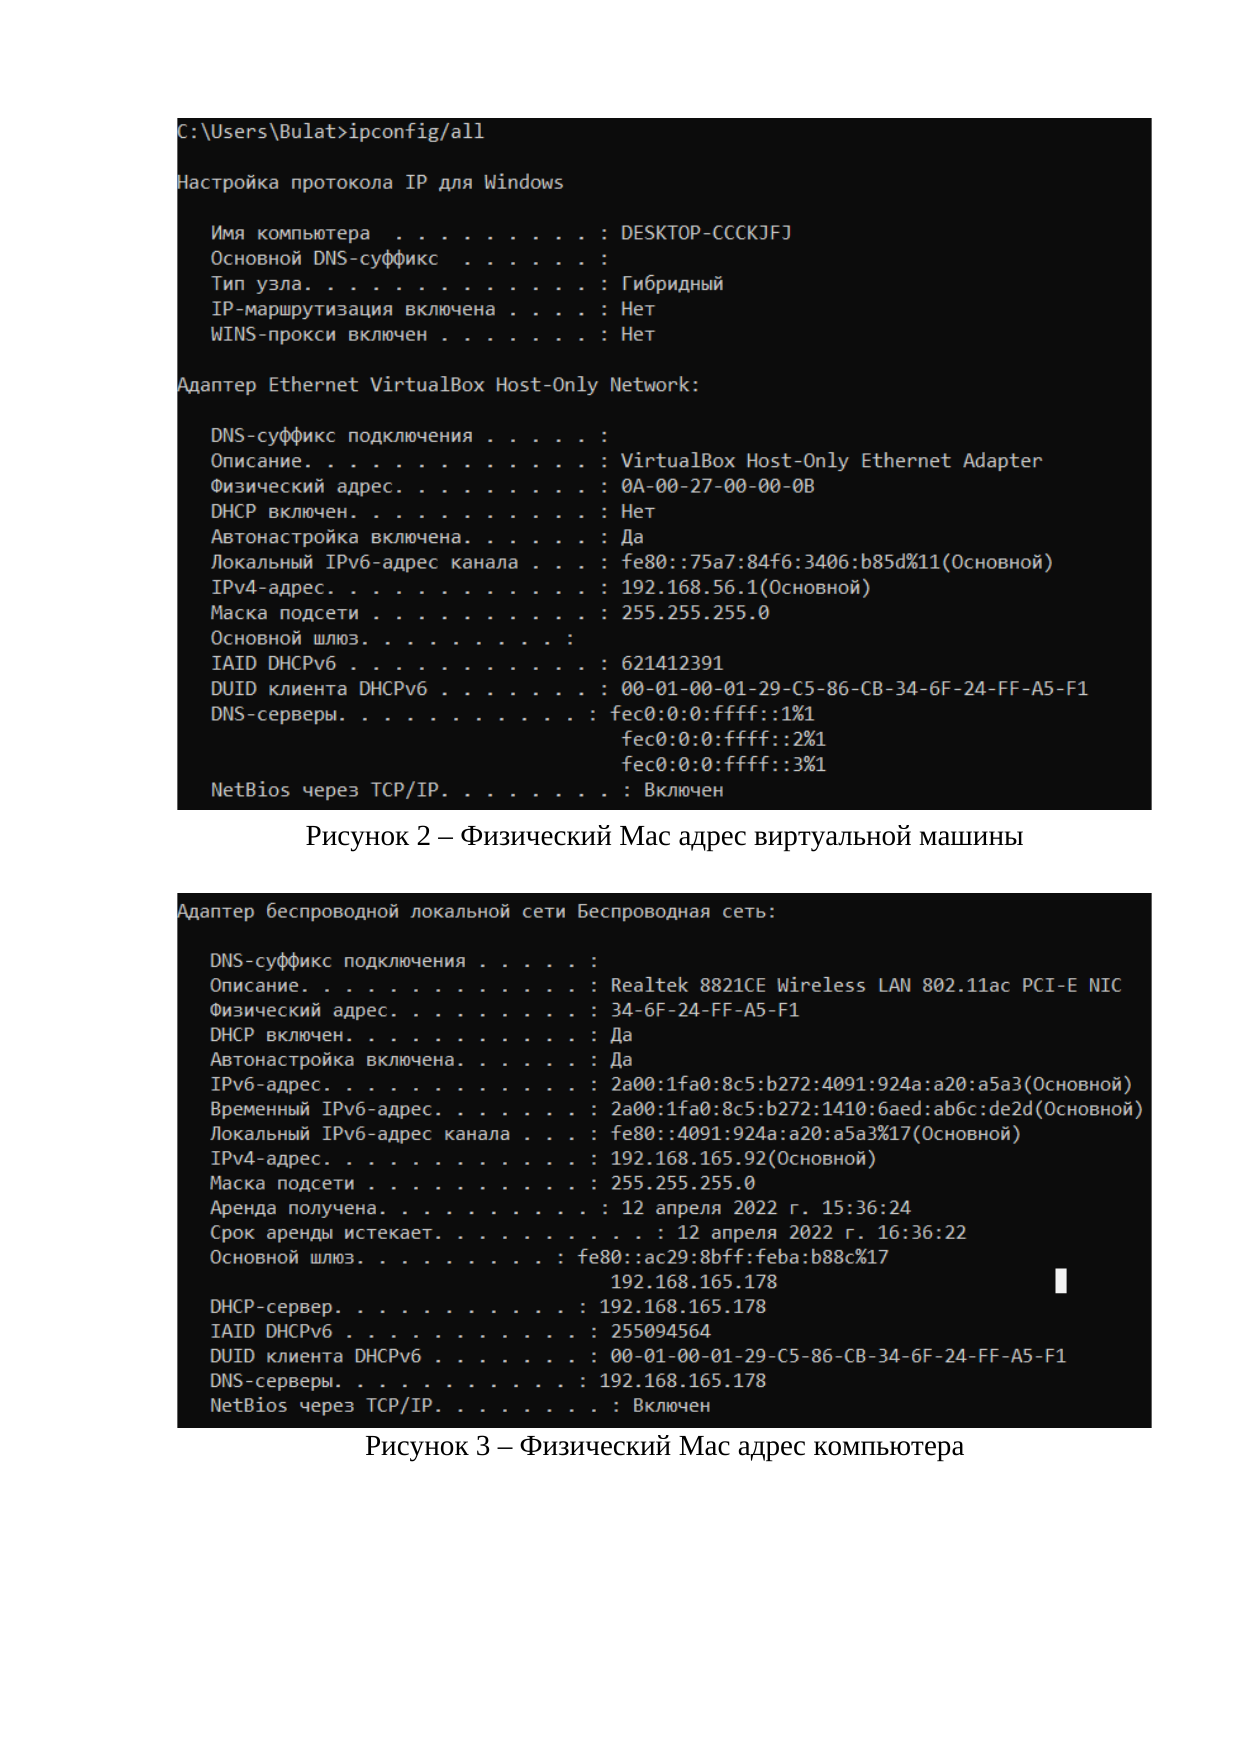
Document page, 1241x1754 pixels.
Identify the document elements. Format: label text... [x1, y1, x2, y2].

picture [177, 893, 1152, 1428]
text Рисунок 3 – Физический Mac адрес компьютера [177, 1428, 1152, 1461]
text Рисунок 2 – Физический Mac адрес виртуальной машины [177, 818, 1152, 851]
picture [177, 118, 1152, 810]
